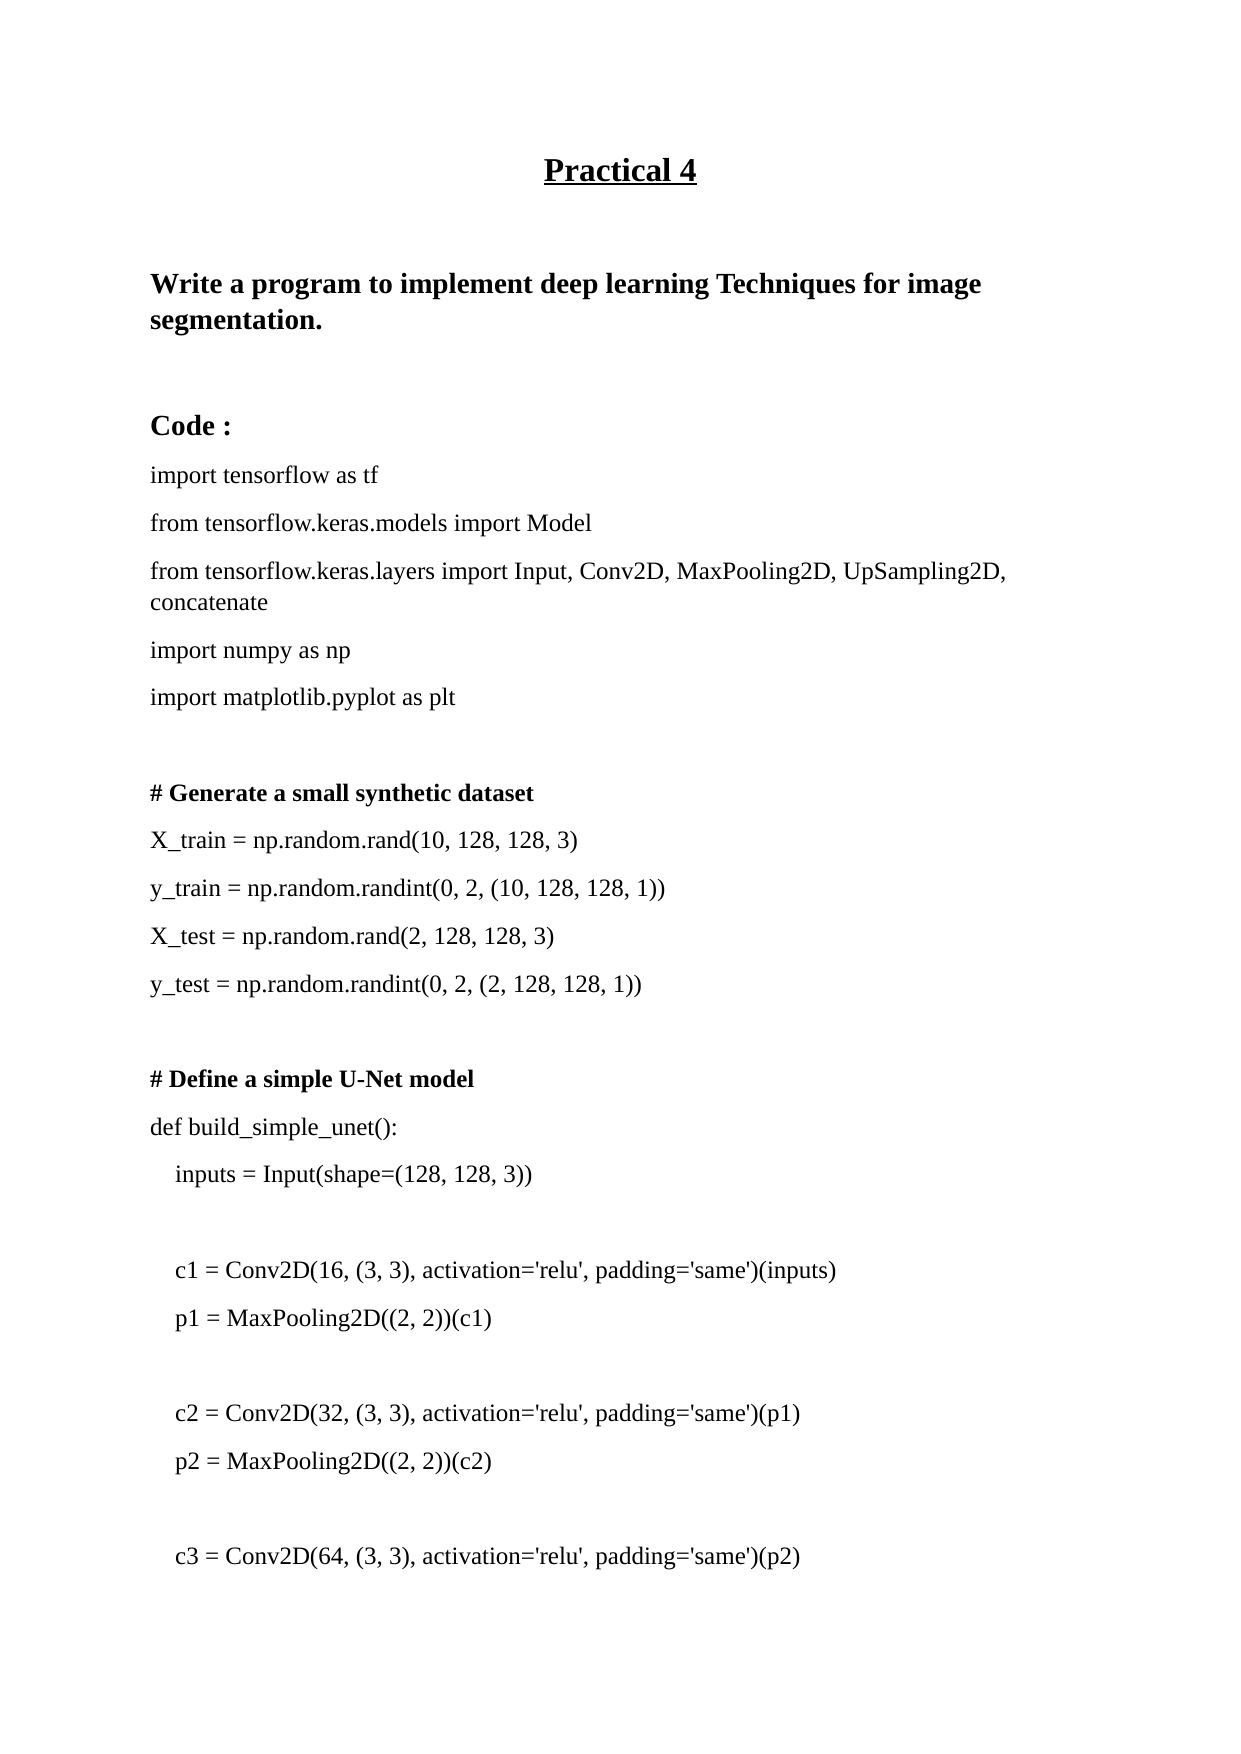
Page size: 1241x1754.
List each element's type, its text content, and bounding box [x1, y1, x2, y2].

text p2 = MaxPooling2D((2, 2))(c2) [150, 1446, 1090, 1474]
text import numpy as np [150, 635, 1090, 663]
text # Generate a small synthetic dataset [150, 778, 1090, 807]
text p1 = MaxPooling2D((2, 2))(c1) [150, 1303, 1090, 1331]
text X_train = np.random.rand(10, 128, 128, 3) [150, 826, 1090, 854]
text import matplotlib.pyplot as plt [150, 682, 1090, 711]
text c2 = Conv2D(32, (3, 3), activation='relu', padding='same')(p1) [150, 1398, 1090, 1427]
text Practical 4 [150, 150, 1090, 188]
text from tensorflow.keras.models import Model [150, 508, 1090, 537]
text def build_simple_unet(): [150, 1112, 1090, 1141]
text Code : [150, 408, 1090, 441]
text y_train = np.random.randint(0, 2, (10, 128, 128, 1)) [150, 873, 1090, 902]
text y_test = np.random.randint(0, 2, (2, 128, 128, 1)) [150, 969, 1090, 997]
text import tensorflow as tf [150, 461, 1090, 489]
text inputs = Input(shape=(128, 128, 3)) [150, 1159, 1090, 1188]
text c3 = Conv2D(64, (3, 3), activation='relu', padding='same')(p2) [150, 1541, 1090, 1570]
text Write a program to implement deep learning Techniques for image segmentation. [150, 266, 1090, 336]
text # Define a simple U-Net model [150, 1064, 1090, 1093]
text X_test = np.random.rand(2, 128, 128, 3) [150, 921, 1090, 950]
text c1 = Conv2D(16, (3, 3), activation='relu', padding='same')(inputs) [150, 1255, 1090, 1284]
text from tensorflow.keras.layers import Input, Conv2D, MaxPooling2D, UpSampling2D, concatenate [150, 556, 1090, 616]
